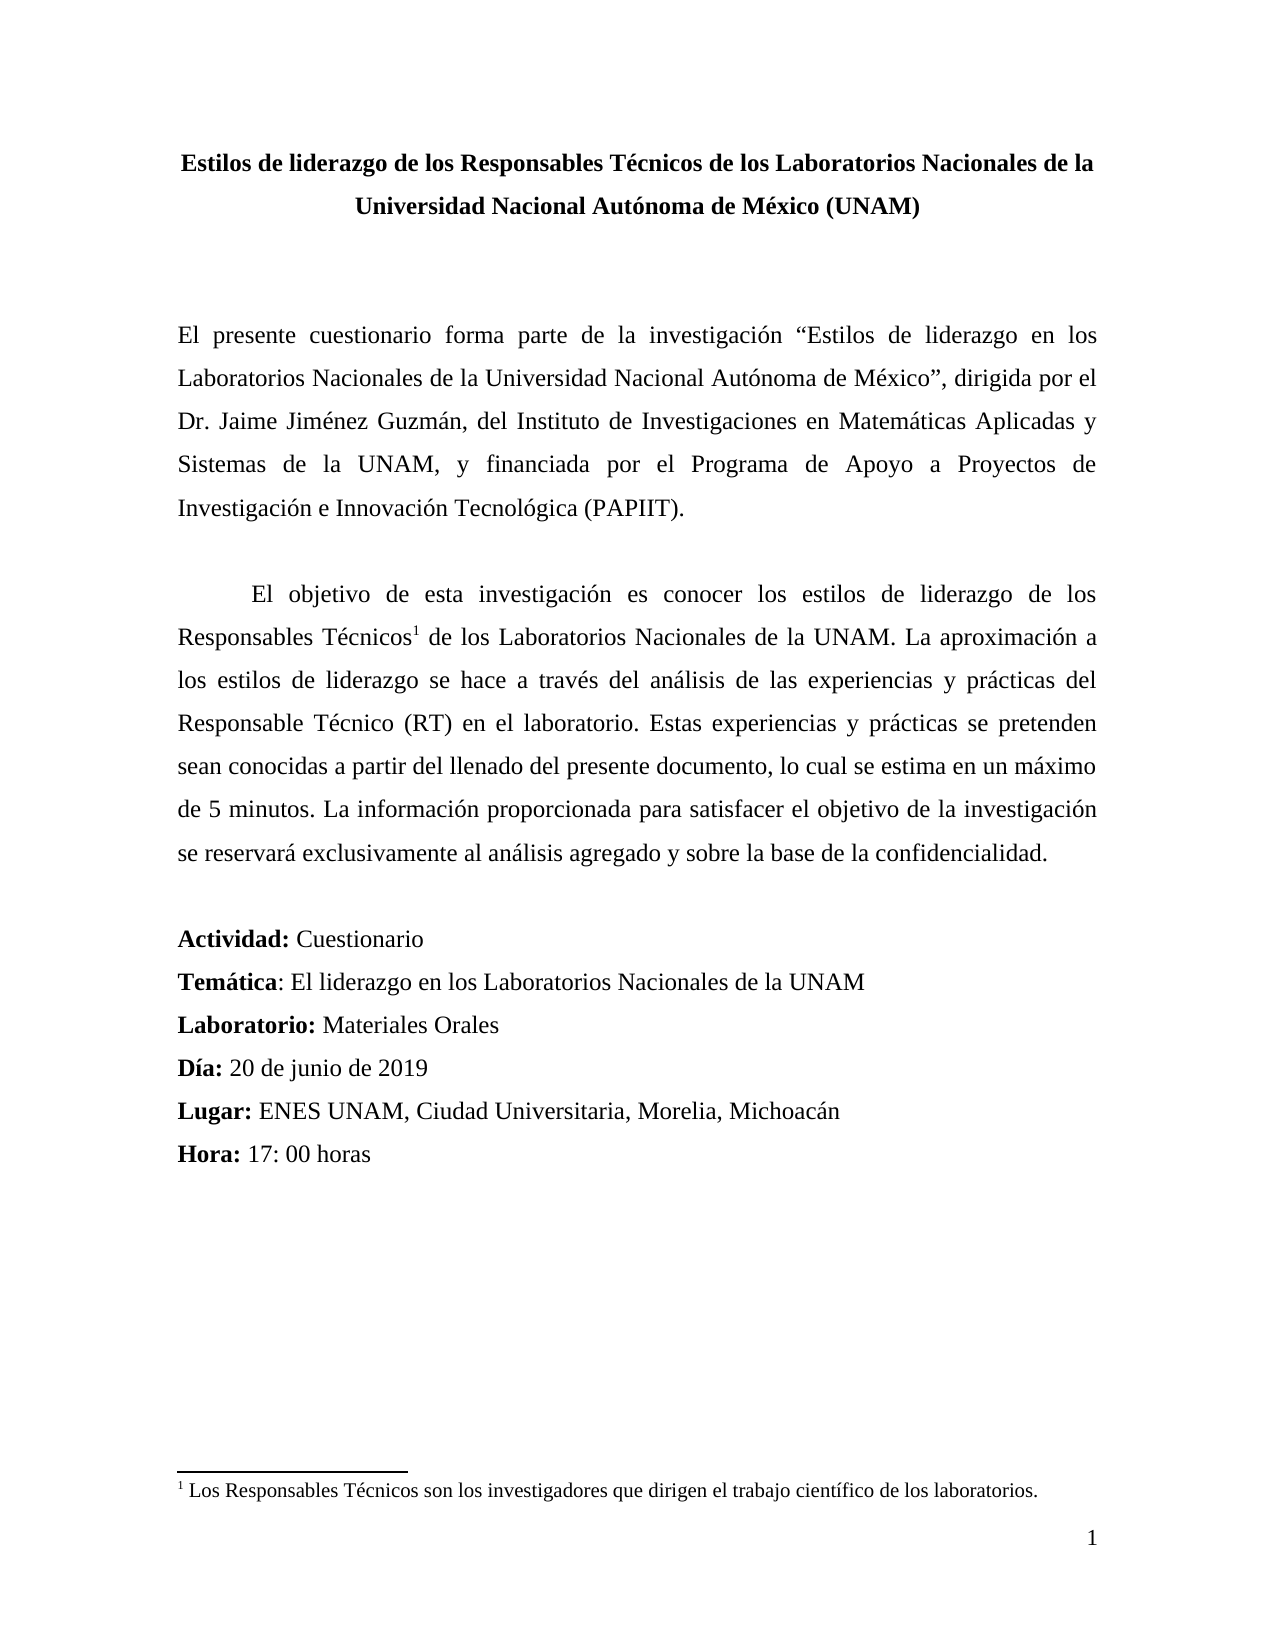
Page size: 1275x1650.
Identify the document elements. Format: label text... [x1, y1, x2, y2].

text Estilos de liderazgo de los Responsables Técnicos de los Laboratorios Nacionales de la Universidad Nacional Autónoma de México (UNAM) [177, 148, 1098, 219]
text Temática: El liderazgo en los Laboratorios Nacionales de la UNAM [177, 967, 1098, 996]
text Día: 20 de junio de 2019 [177, 1053, 1098, 1082]
text Actividad: Cuestionario [177, 924, 1098, 953]
text El presente cuestionario forma parte de la investigación “Estilos de liderazgo en los Laboratorios Nacionales de la Universidad Nacional Autónoma de México”, dirigida por el Dr. Jaime Jiménez Guzmán, del Instituto de Investigaciones en Matemáticas Aplicadas y Sistemas de la UNAM, y financiada por el Programa de Apoyo a Proyectos de Investigación e Innovación Tecnológica (PAPIIT). [177, 320, 1098, 521]
text Lugar: ENES UNAM, Ciudad Universitaria, Morelia, Michoacán [177, 1096, 1098, 1125]
text Laboratorio: Materiales Orales [177, 1010, 1098, 1039]
text El objetivo de esta investigación es conocer los estilos de liderazgo de los Responsables Técnicos de los Laboratorios Nacionales de la UNAM. La aproximación a los estilos de liderazgo se hace a través del análisis de las experiencias y prácticas del Responsable Técnico (RT) en el laboratorio. Estas experiencias y prácticas se pretenden sean conocidas a partir del llenado del presente documento, lo cual se estima en un máximo de 5 minutos. La información proporcionada para satisfacer el objetivo de la investigación se reservará exclusivamente al análisis agregado y sobre la base de la confidencialidad. [177, 579, 1098, 866]
text Hora: 17: 00 horas [177, 1139, 1098, 1168]
